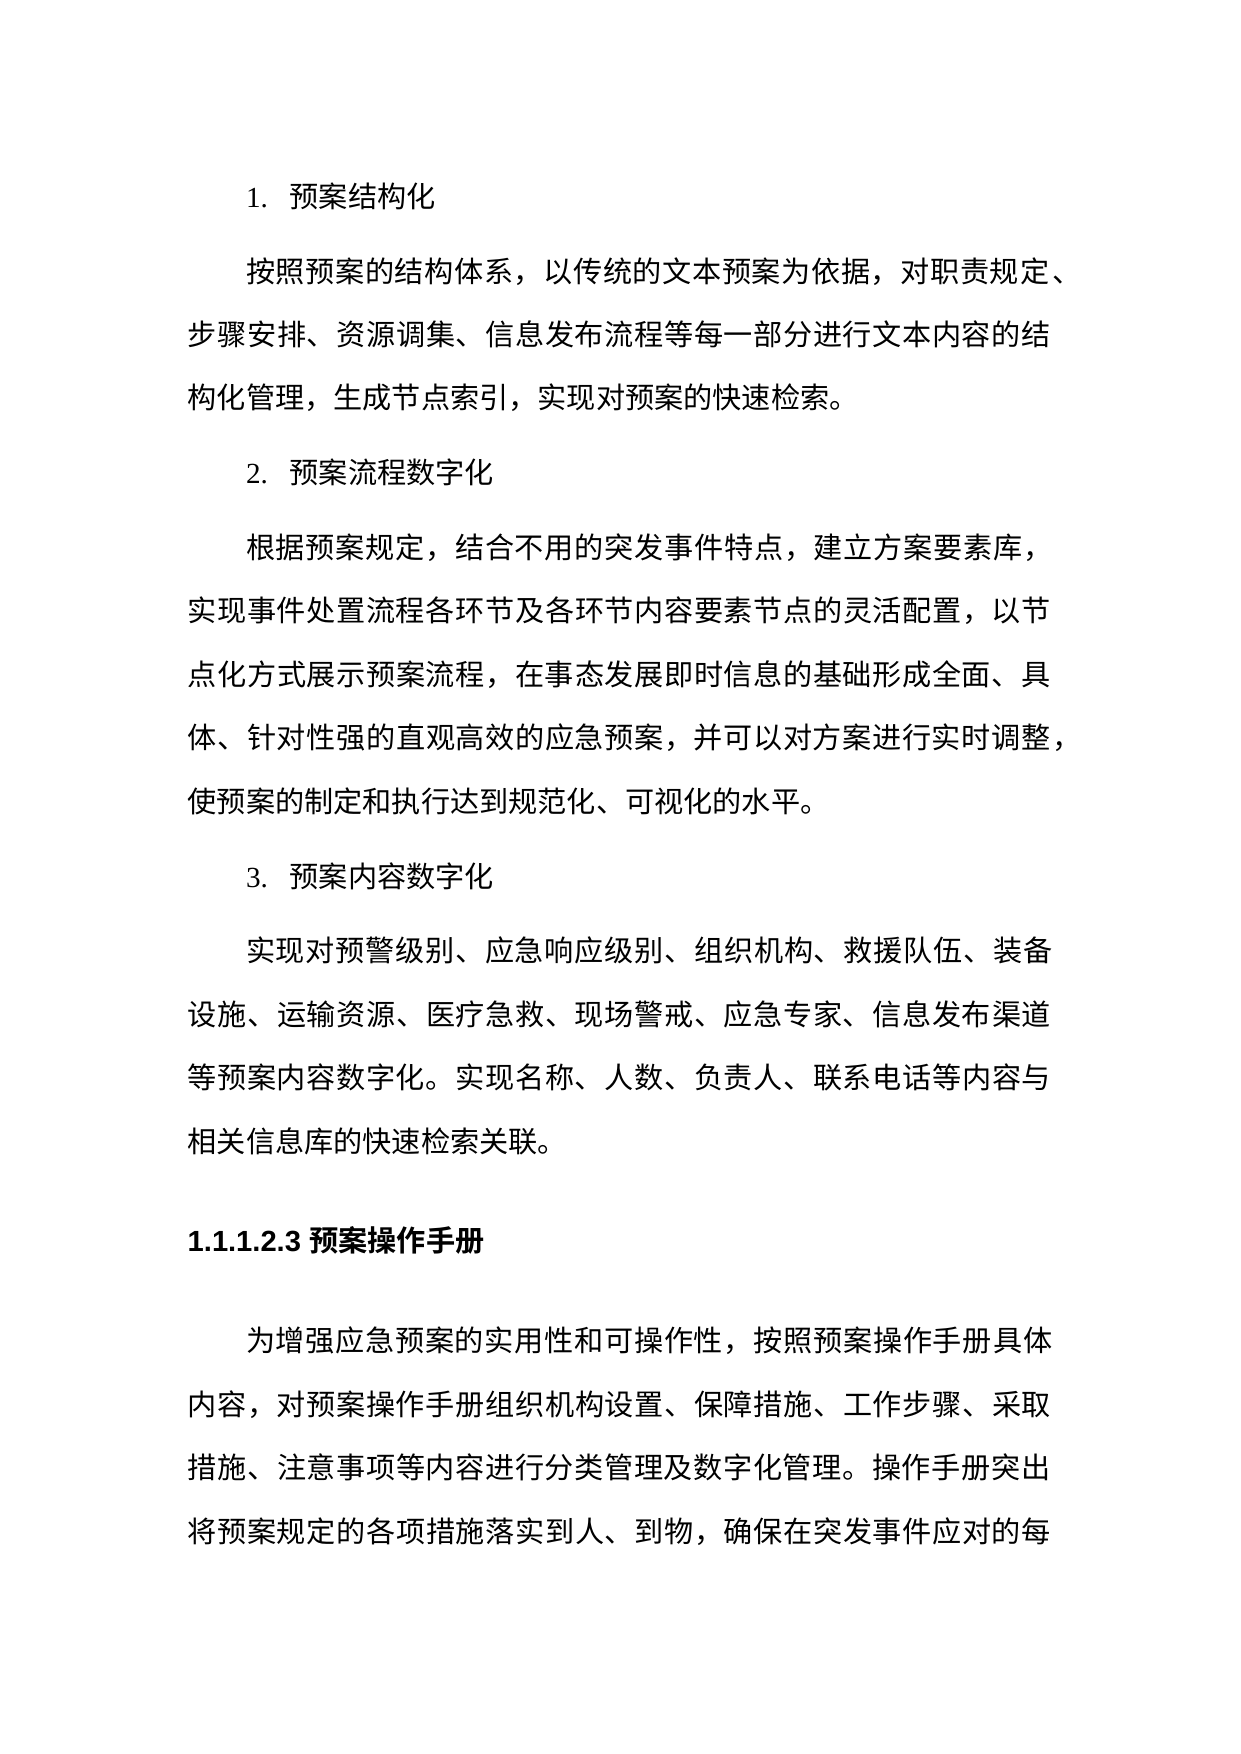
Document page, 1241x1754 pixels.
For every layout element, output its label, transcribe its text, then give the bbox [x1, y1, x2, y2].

text 根据预案规定，结合不用的突发事件特点，建立方案要素库，实现事件处置流程各环节及各环节内容要素节点的灵活配置，以节点化方式展示预案流程，在事态发展即时信息的基础形成全面、具体、针对性强的直观高效的应急预案，并可以对方案进行实时调整，使预案的制定和执行达到规范化、可视化的水平。 [187, 524, 1053, 821]
subtitle 预案操作手册 [187, 1207, 1053, 1272]
text 实现对预警级别、应急响应级别、组织机构、救援队伍、装备设施、运输资源、医疗急救、现场警戒、应急专家、信息发布渠道等预案内容数字化。实现名称、人数、负责人、联系电话等内容与相关信息库的快速检索关联。 [187, 928, 1053, 1161]
list 预案结构化 [246, 162, 1053, 227]
text 按照预案的结构体系，以传统的文本预案为依据，对职责规定、步骤安排、资源调集、信息发布流程等每一部分进行文本内容的结构化管理，生成节点索引，实现对预案的快速检索。 [187, 248, 1053, 417]
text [187, 1318, 1053, 1550]
list 预案流程数字化 [246, 438, 1053, 503]
list 预案内容数字化 [246, 842, 1053, 907]
